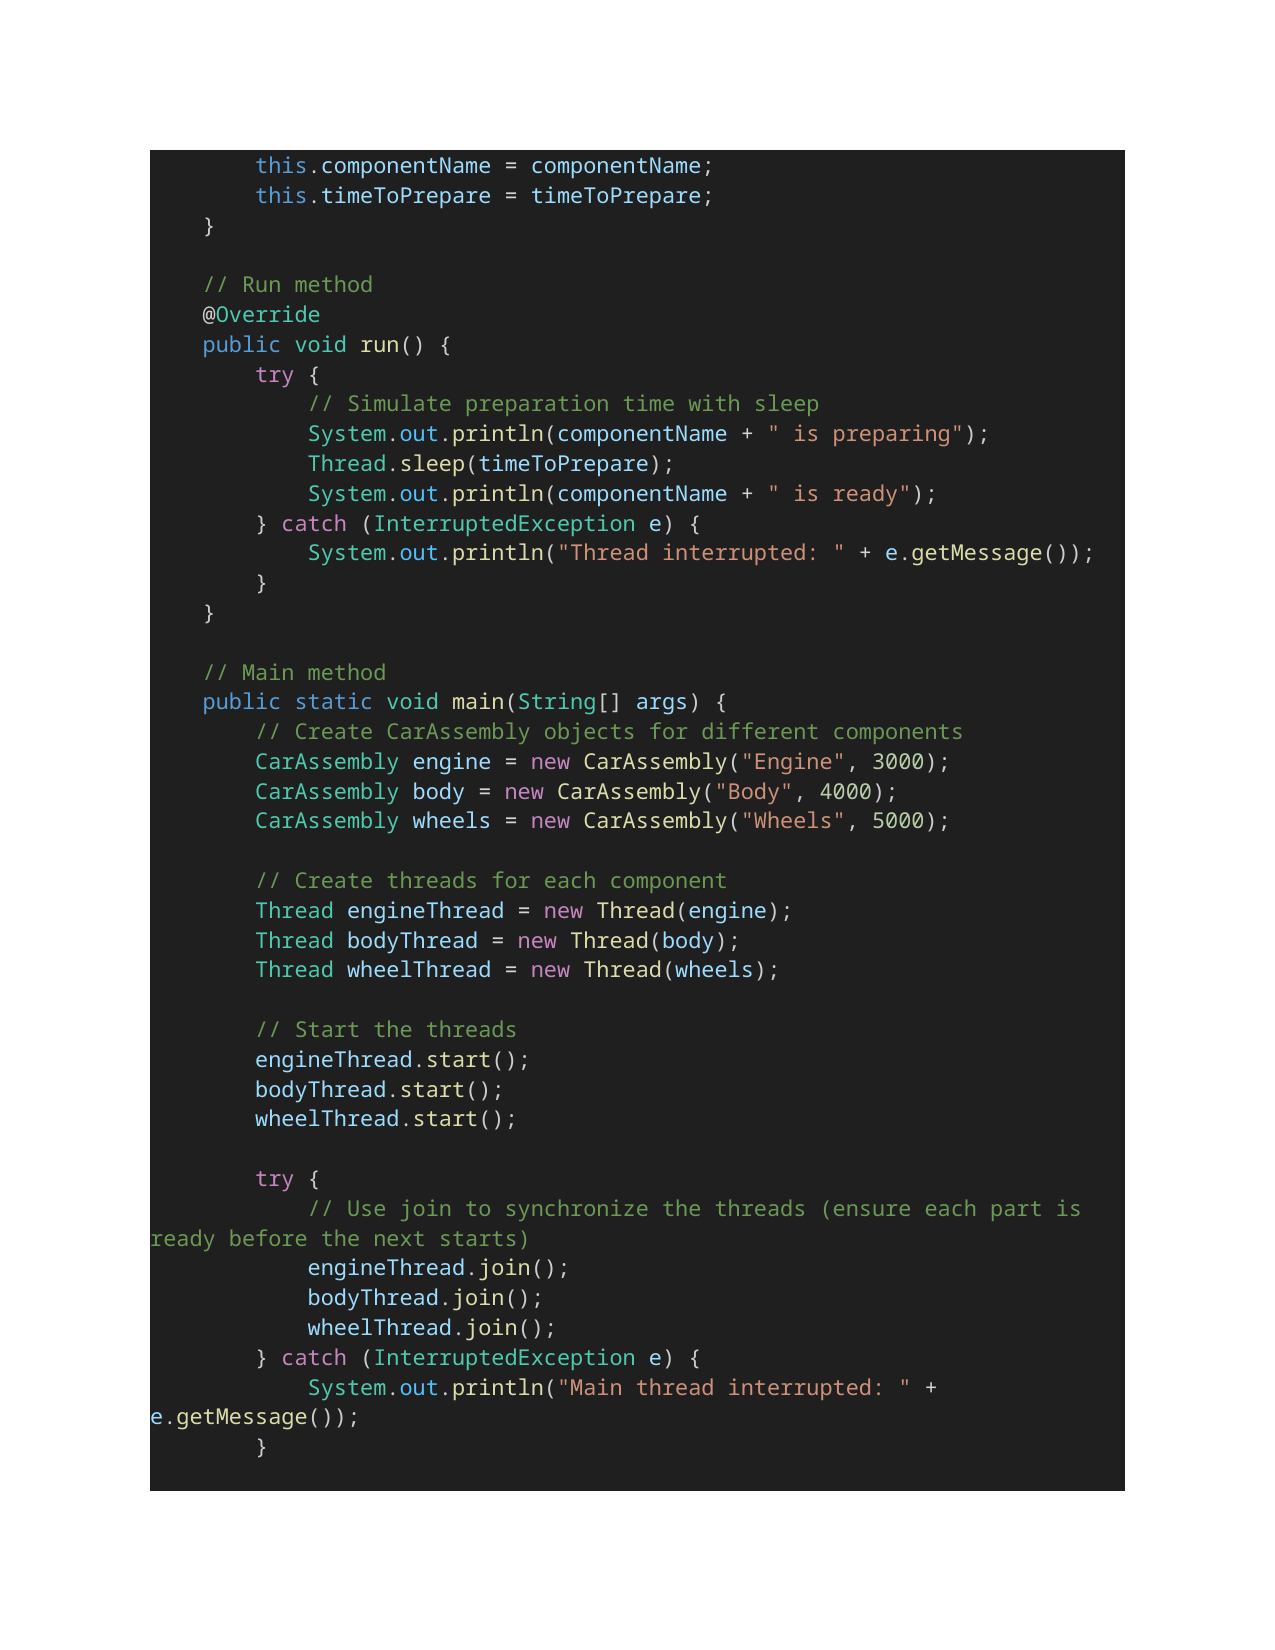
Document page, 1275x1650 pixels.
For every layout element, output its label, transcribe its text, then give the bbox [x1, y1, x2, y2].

text CarAssembly engine = new CarAssembly("Engine", 3000); [150, 746, 1125, 776]
text bodyThread.start(); [150, 1073, 1125, 1103]
text } [150, 597, 1125, 627]
text bodyThread.join(); [150, 1282, 1125, 1312]
text this.componentName = componentName; [150, 150, 1125, 180]
text // Start the threads [150, 1014, 1125, 1044]
text @Override [150, 299, 1125, 329]
text this.timeToPrepare = timeToPrepare; [150, 180, 1125, 209]
text Thread engineThread = new Thread(engine); [150, 895, 1125, 924]
text } [150, 567, 1125, 597]
text // Main method [150, 656, 1125, 686]
text public void run() { [150, 329, 1125, 358]
text System.out.println(componentName + " is ready"); [150, 478, 1125, 507]
text System.out.println("Thread interrupted: " + e.getMessage()); [150, 537, 1125, 567]
text // Run method [150, 269, 1125, 299]
text } [150, 209, 1125, 239]
text engineThread.start(); [150, 1044, 1125, 1073]
text engineThread.join(); [150, 1252, 1125, 1282]
text } [150, 1431, 1125, 1461]
text wheelThread.start(); [150, 1103, 1125, 1133]
text // Create threads for each component [150, 865, 1125, 895]
text // Use join to synchronize the threads (ensure each part is ready before the next starts) [150, 1193, 1125, 1252]
text // Simulate preparation time with sleep [150, 388, 1125, 418]
text try { [150, 1163, 1125, 1193]
text Thread wheelThread = new Thread(wheels); [150, 954, 1125, 984]
text System.out.println(componentName + " is preparing"); [150, 418, 1125, 448]
text CarAssembly body = new CarAssembly("Body", 4000); [150, 776, 1125, 805]
text } catch (InterruptedException e) { [150, 507, 1125, 537]
text Thread bodyThread = new Thread(body); [150, 924, 1125, 954]
text Thread.sleep(timeToPrepare); [150, 448, 1125, 478]
text System.out.println("Main thread interrupted: " + e.getMessage()); [150, 1371, 1125, 1431]
text } catch (InterruptedException e) { [150, 1342, 1125, 1371]
text CarAssembly wheels = new CarAssembly("Wheels", 5000); [150, 805, 1125, 835]
text try { [150, 358, 1125, 388]
text public static void main(String[] args) { [150, 686, 1125, 716]
text wheelThread.join(); [150, 1312, 1125, 1342]
text // Create CarAssembly objects for different components [150, 716, 1125, 746]
